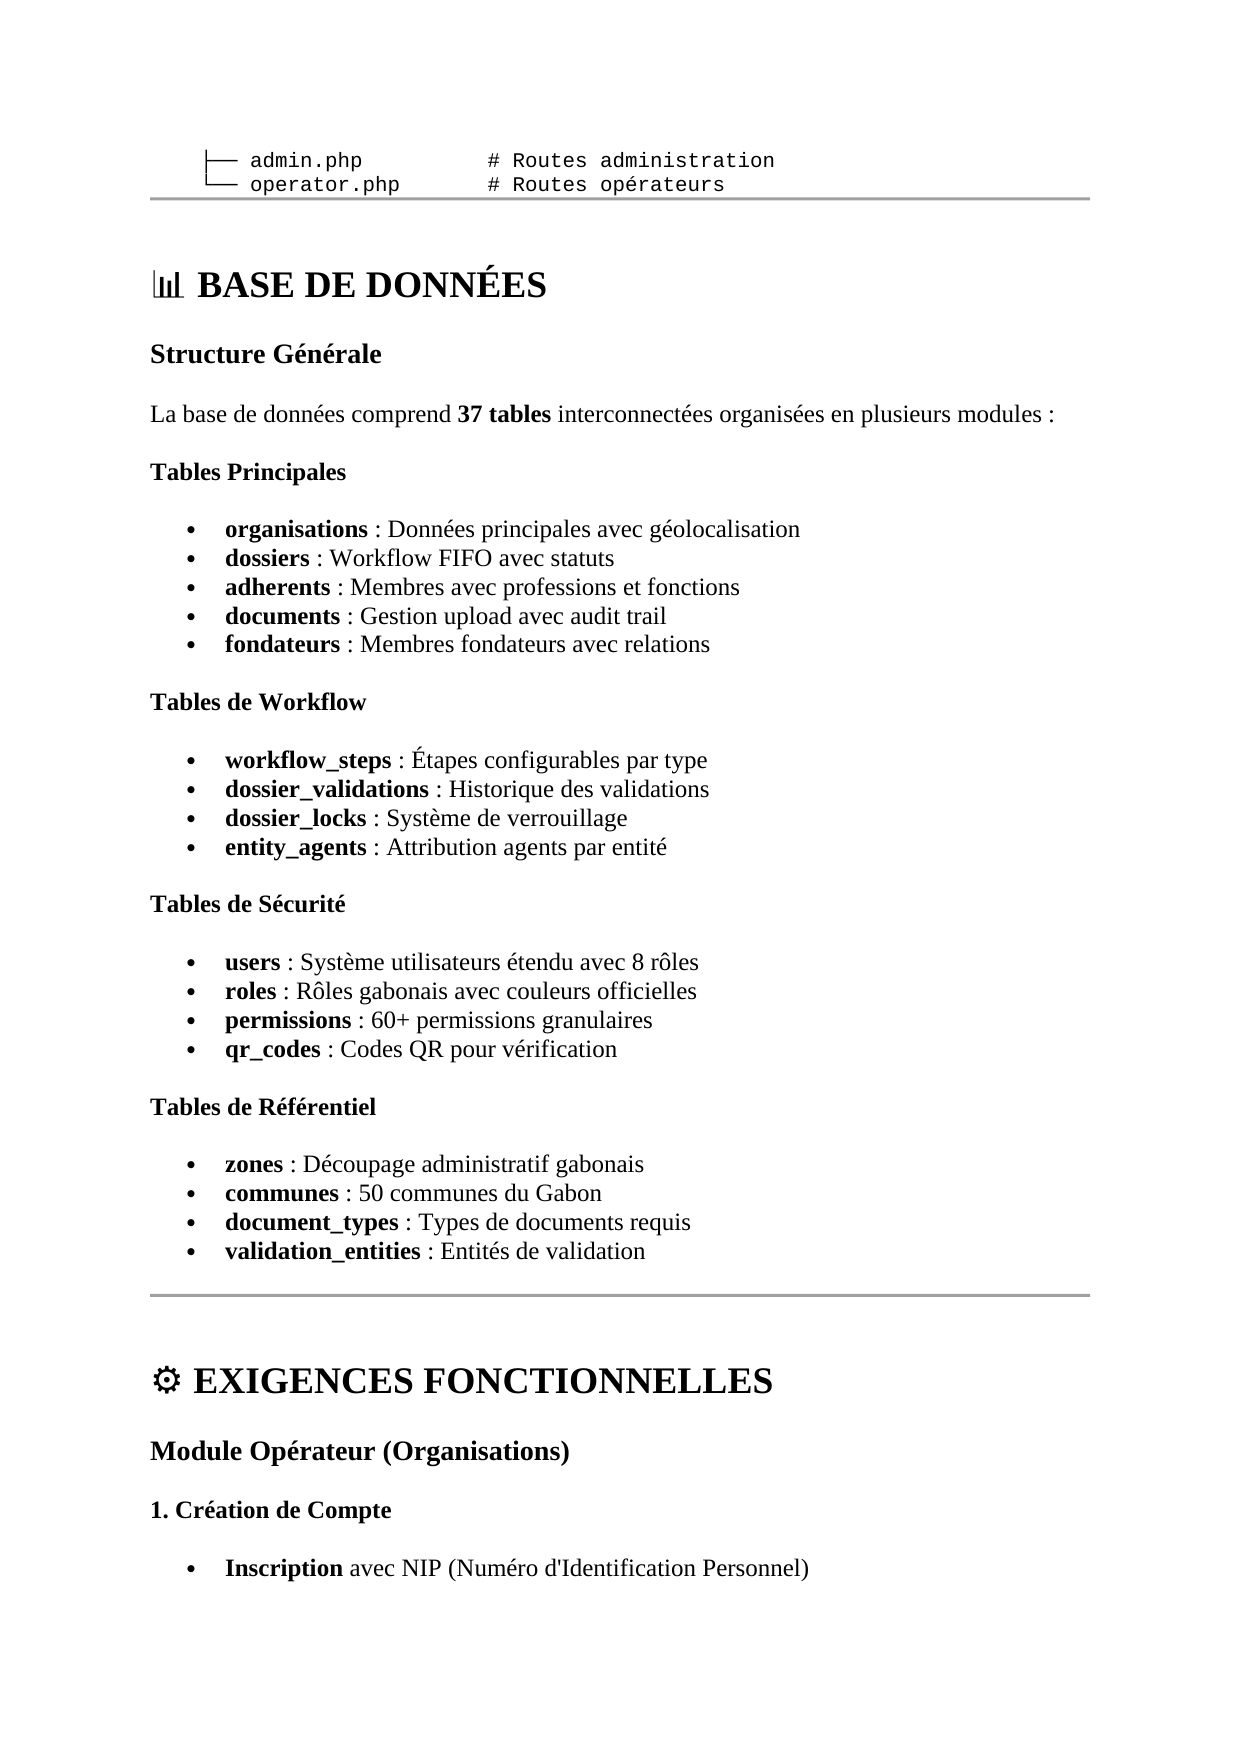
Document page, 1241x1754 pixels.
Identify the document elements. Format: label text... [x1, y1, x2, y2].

text Tables de Sécurité [150, 889, 1090, 918]
list fondateurs : Membres fondateurs avec relations [187, 629, 1090, 658]
list users : Système utilisateurs étendu avec 8 rôles [187, 947, 1090, 976]
list roles : Rôles gabonais avec couleurs officielles [187, 976, 1090, 1005]
text Tables de Référentiel [150, 1092, 1090, 1120]
list communes : 50 communes du Gabon [187, 1178, 1090, 1207]
text Structure Générale [150, 337, 1090, 369]
list dossier_locks : Système de verrouillage [187, 803, 1090, 832]
text 📊 BASE DE DONNÉES [150, 257, 1090, 308]
text Module Opérateur (Organisations) [150, 1434, 1090, 1466]
text Tables Principales [150, 457, 1090, 485]
text ├── admin.php # Routes administration [150, 150, 1090, 174]
list permissions : 60+ permissions granulaires [187, 1005, 1090, 1034]
list organisations : Données principales avec géolocalisation [187, 514, 1090, 543]
list Inscription avec NIP (Numéro d'Identification Personnel) [187, 1553, 1090, 1582]
list documents : Gestion upload avec audit trail [187, 601, 1090, 629]
text La base de données comprend 37 tables interconnectées organisées en plusieurs modules : [150, 399, 1090, 427]
text 1. Création de Compte [150, 1495, 1090, 1524]
list dossiers : Workflow FIFO avec statuts [187, 543, 1090, 572]
list workflow_steps : Étapes configurables par type [187, 745, 1090, 774]
list qr_codes : Codes QR pour vérification [187, 1034, 1090, 1062]
list entity_agents : Attribution agents par entité [187, 832, 1090, 860]
text └── operator.php # Routes opérateurs [150, 174, 1090, 197]
text Tables de Workflow [150, 687, 1090, 716]
list document_types : Types de documents requis [187, 1207, 1090, 1236]
list dossier_validations : Historique des validations [187, 774, 1090, 803]
text ⚙️ EXIGENCES FONCTIONNELLES [150, 1353, 1090, 1404]
list adherents : Membres avec professions et fonctions [187, 572, 1090, 601]
list validation_entities : Entités de validation [187, 1236, 1090, 1264]
list zones : Découpage administratif gabonais [187, 1149, 1090, 1178]
